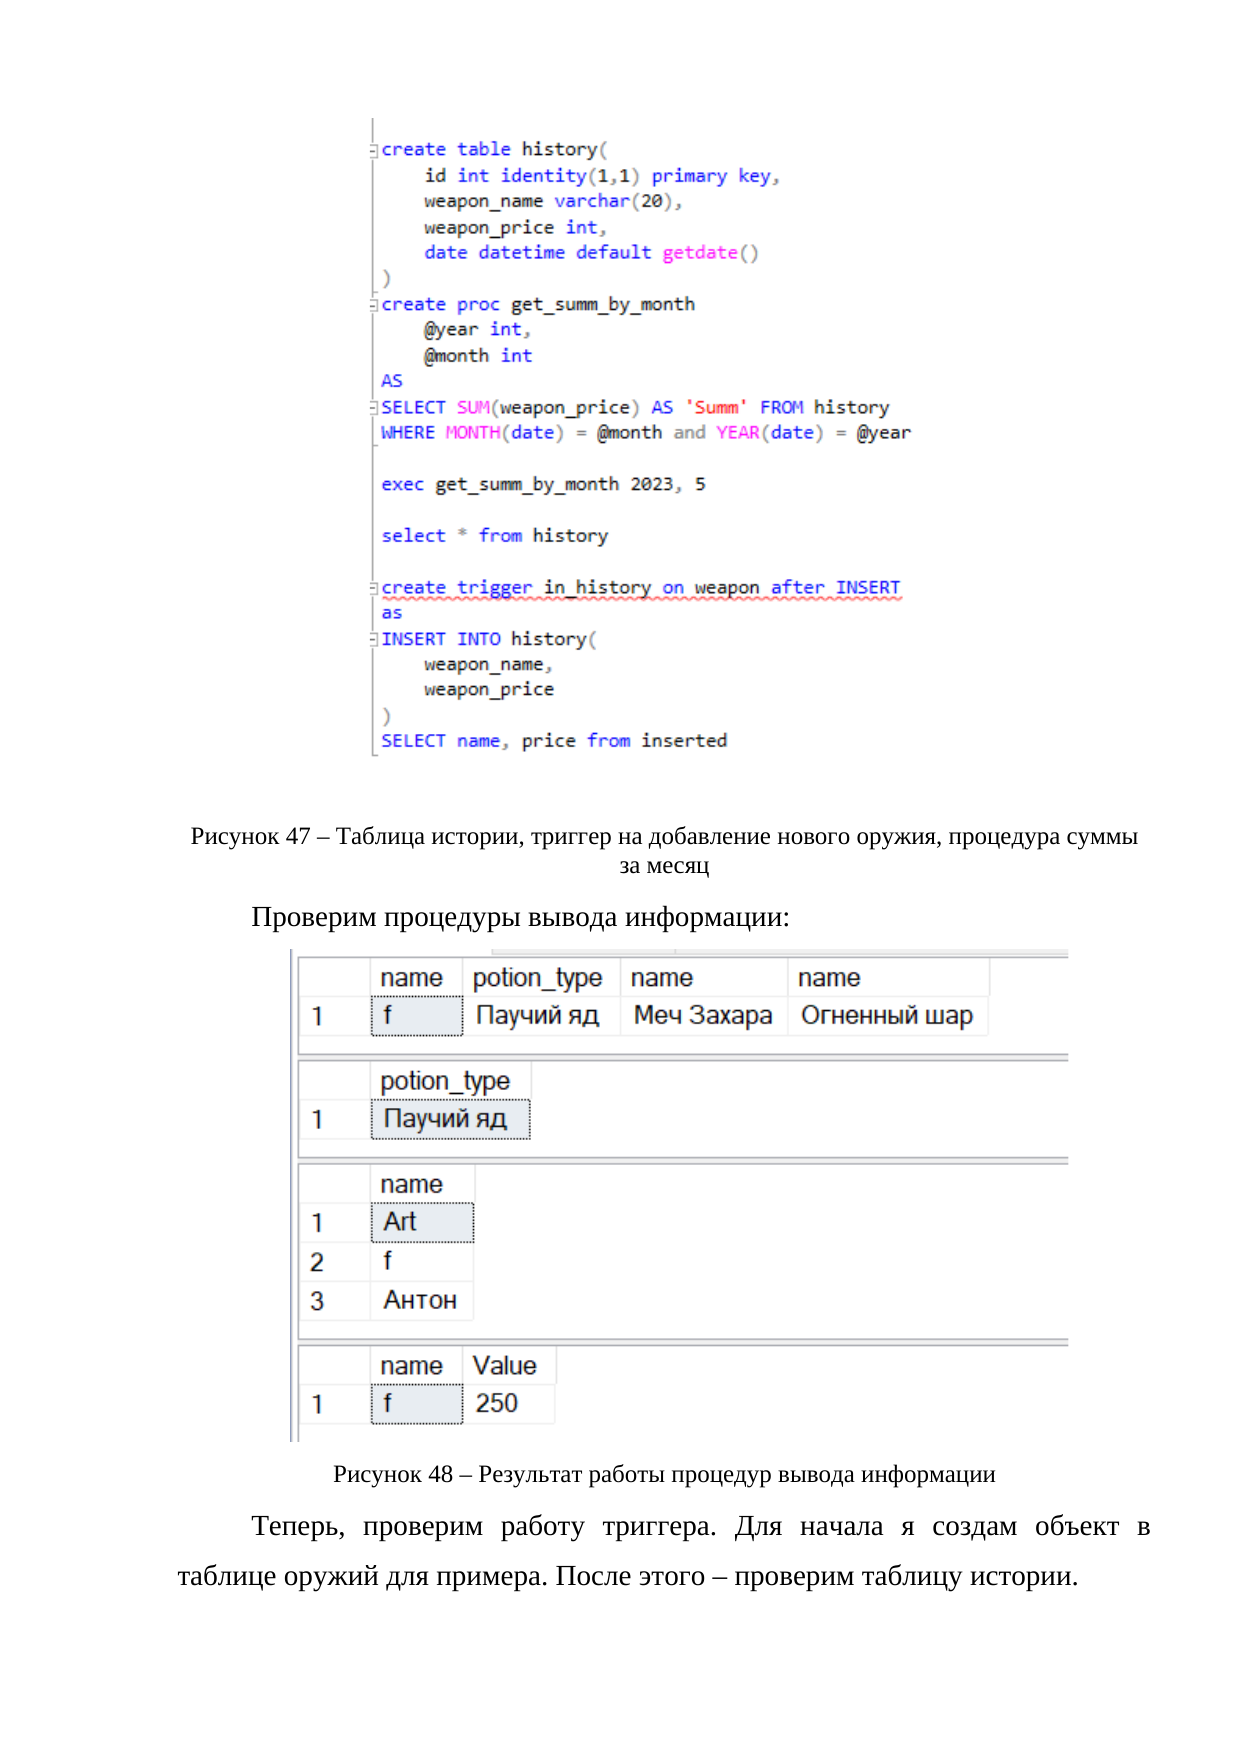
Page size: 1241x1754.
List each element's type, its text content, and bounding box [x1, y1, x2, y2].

picture [290, 949, 1069, 1442]
text Теперь, проверим работу триггера. Для начала я создам объект в таблице оружий для примера. После этого – проверим таблицу истории. [177, 1508, 1152, 1592]
picture [369, 118, 989, 805]
text Проверим процедуры вывода информации: [177, 899, 1152, 933]
